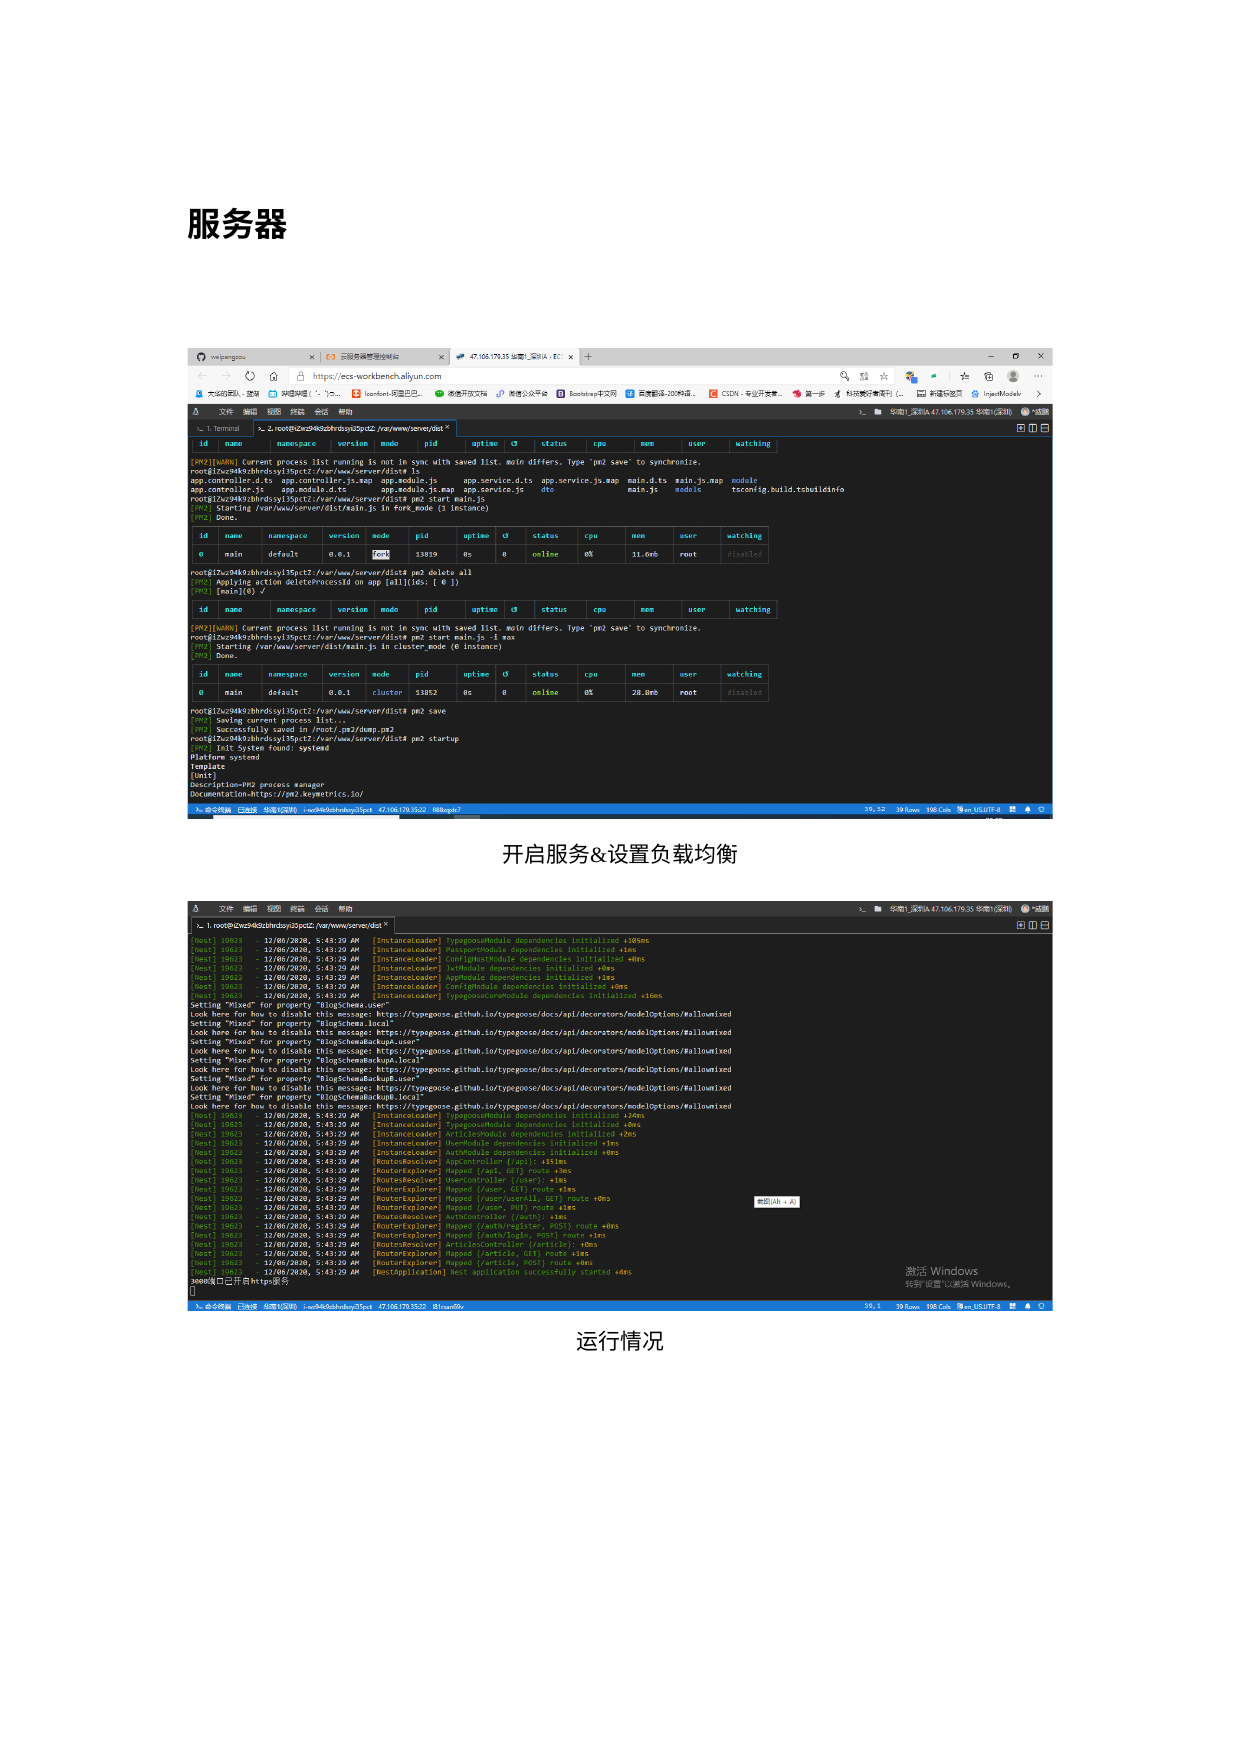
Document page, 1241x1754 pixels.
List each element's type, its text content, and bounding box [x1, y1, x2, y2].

subtitle 服务器 [187, 189, 1053, 254]
picture [187, 901, 1053, 1311]
text 运行情况 [187, 1324, 1053, 1356]
picture [187, 348, 1053, 819]
text 开启服务&设置负载均衡 [187, 836, 1053, 869]
